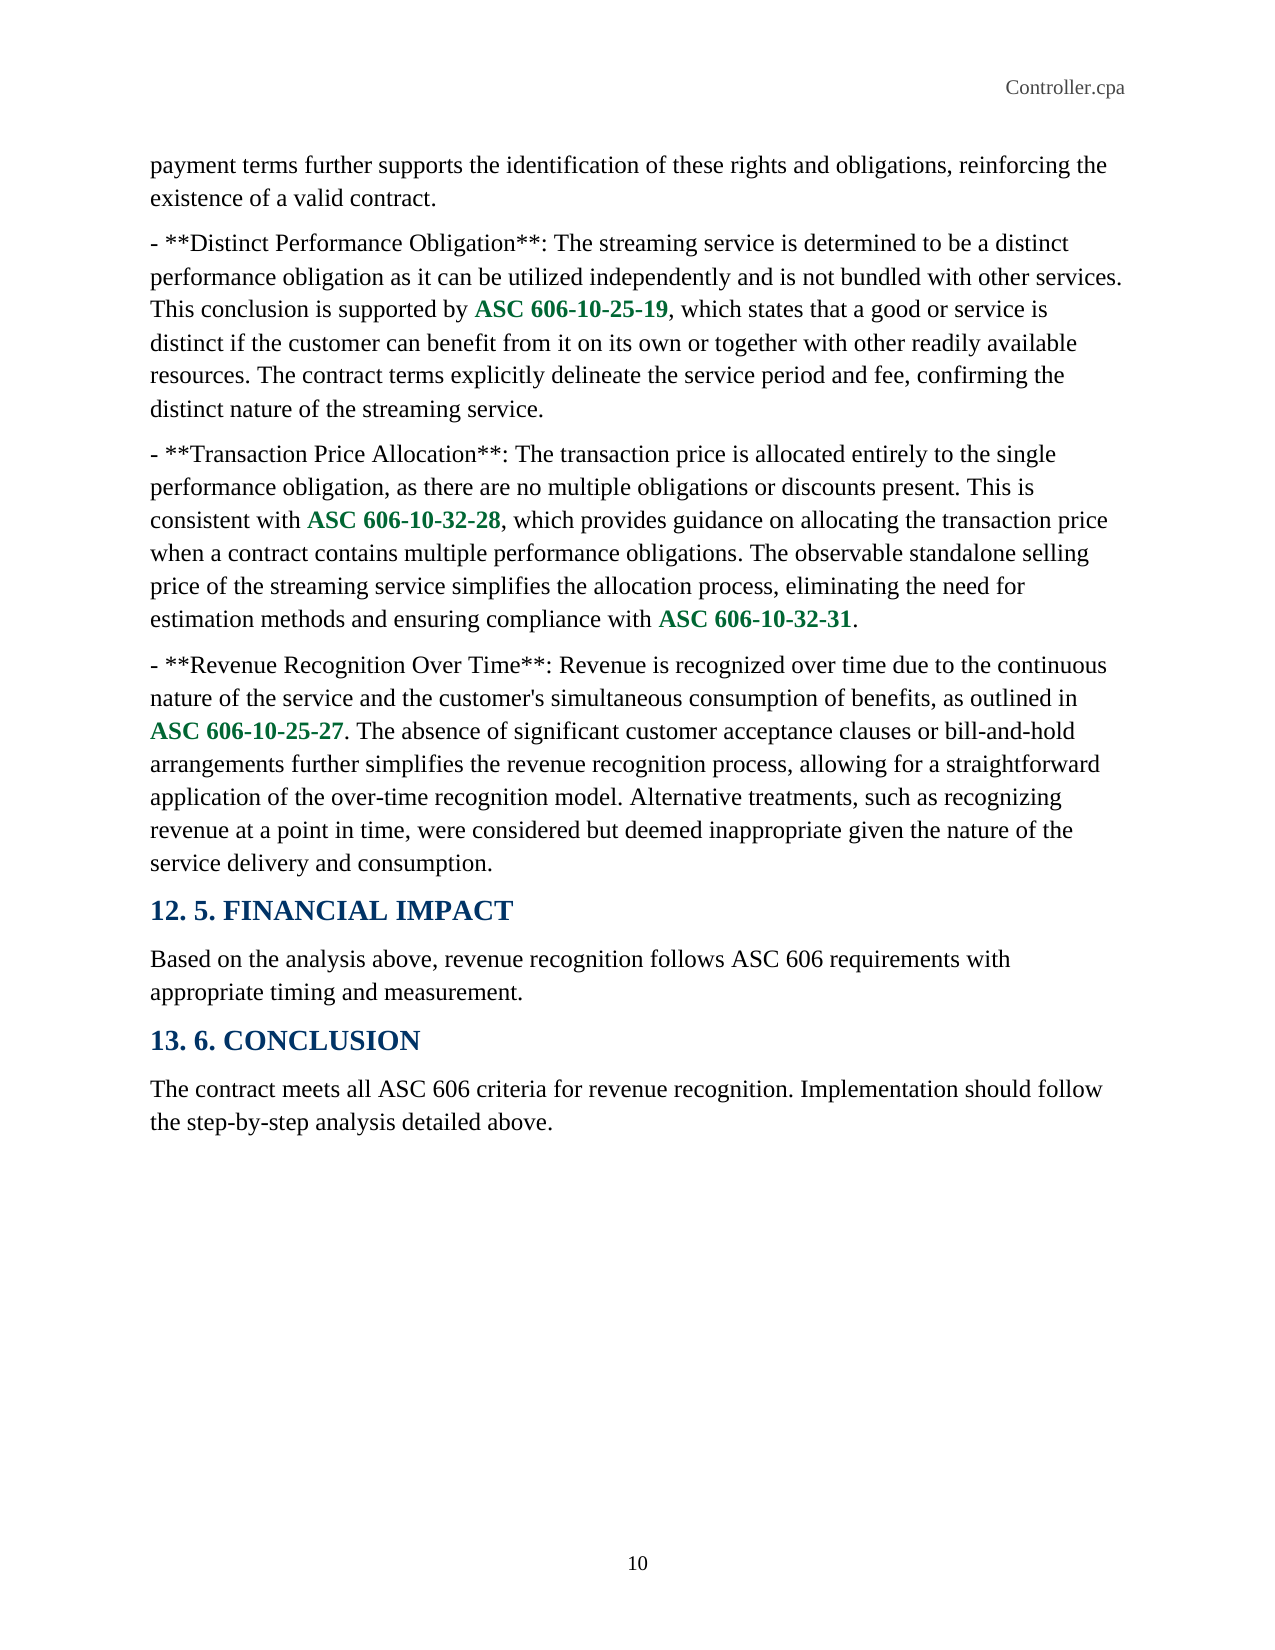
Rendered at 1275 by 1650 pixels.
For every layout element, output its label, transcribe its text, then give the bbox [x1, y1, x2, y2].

text - **Revenue Recognition Over Time**: Revenue is recognized over time due to the continuous nature of the service and the customer's simultaneous consumption of benefits, as outlined in ASC 606-10-25-27. The absence of significant customer acceptance clauses or bill-and-hold arrangements further simplifies the revenue recognition process, allowing for a straightforward application of the over-time recognition model. Alternative treatments, such as recognizing revenue at a point in time, were considered but deemed inappropriate given the nature of the service delivery and consumption. [150, 650, 1125, 877]
text The contract meets all ASC 606 criteria for revenue recognition. Implementation should follow the step-by-step analysis detailed above. [150, 1074, 1125, 1136]
text - **Transaction Price Allocation**: The transaction price is allocated entirely to the single performance obligation, as there are no multiple obligations or discounts present. This is consistent with ASC 606-10-32-28, which provides guidance on allocating the transaction price when a contract contains multiple performance obligations. The observable standalone selling price of the streaming service simplifies the allocation process, eliminating the need for estimation methods and ensuring compliance with ASC 606-10-32-31. [150, 439, 1125, 633]
text 12. 5. FINANCIAL IMPACT [150, 893, 1125, 927]
text - **Distinct Performance Obligation**: The streaming service is determined to be a distinct performance obligation as it can be utilized independently and is not bundled with other services. This conclusion is supported by ASC 606-10-25-19, which states that a good or service is distinct if the customer can benefit from it on its own or together with other readily available resources. The contract terms explicitly delineate the service period and fee, confirming the distinct nature of the streaming service. [150, 228, 1125, 422]
text 13. 6. CONCLUSION [150, 1023, 1125, 1057]
text Based on the analysis above, revenue recognition follows ASC 606 requirements with appropriate timing and measurement. [150, 944, 1125, 1006]
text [150, 150, 1125, 212]
